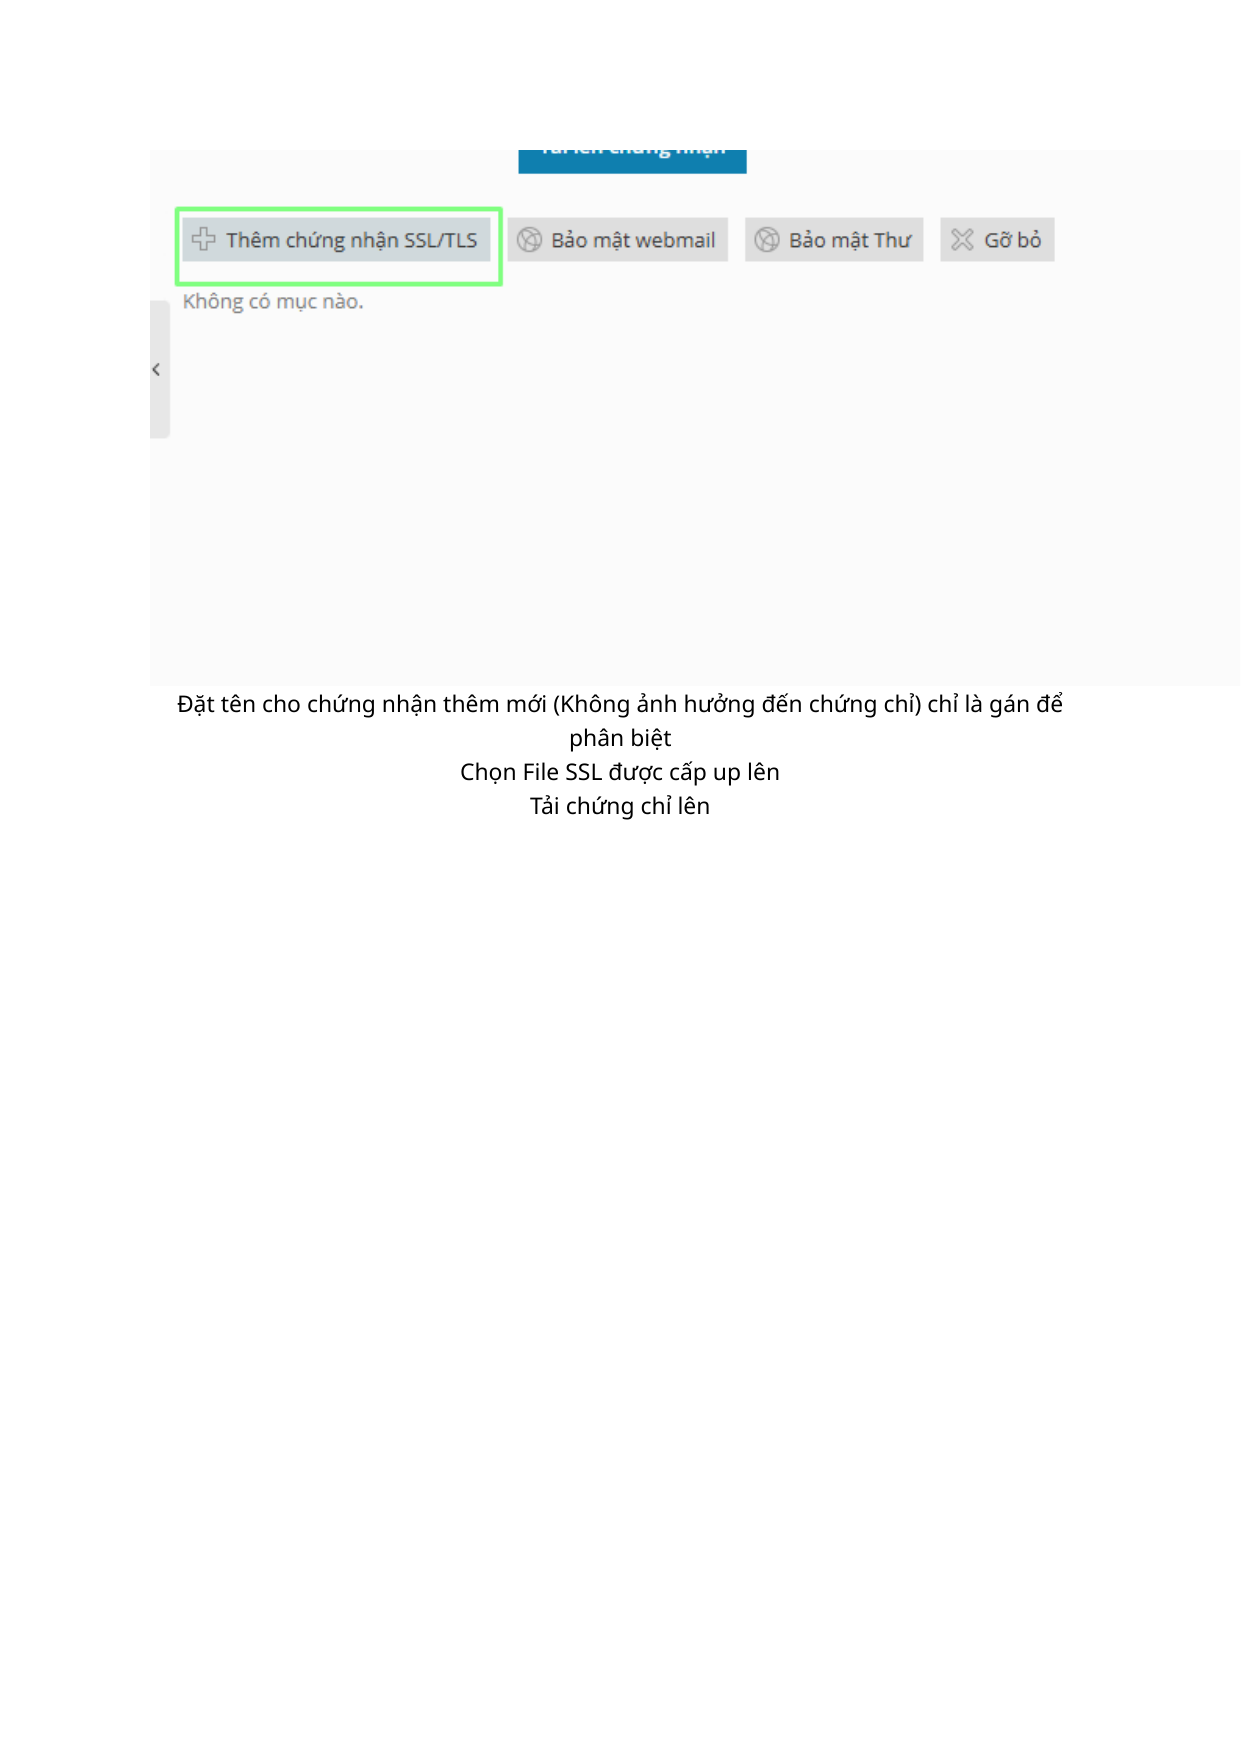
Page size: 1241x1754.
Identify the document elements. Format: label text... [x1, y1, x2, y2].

text Đặt tên cho chứng nhận thêm mới (Không ảnh hưởng đến chứng chỉ) chỉ là gán để phân biệt Chọn File SSL được cấp up lên Tải chứng chỉ lên Hoặc có thể copy pass nội dung SSL được cấp vào trường bên dưới Tải chứng chỉ lên [150, 686, 1090, 855]
picture [150, 150, 1241, 686]
